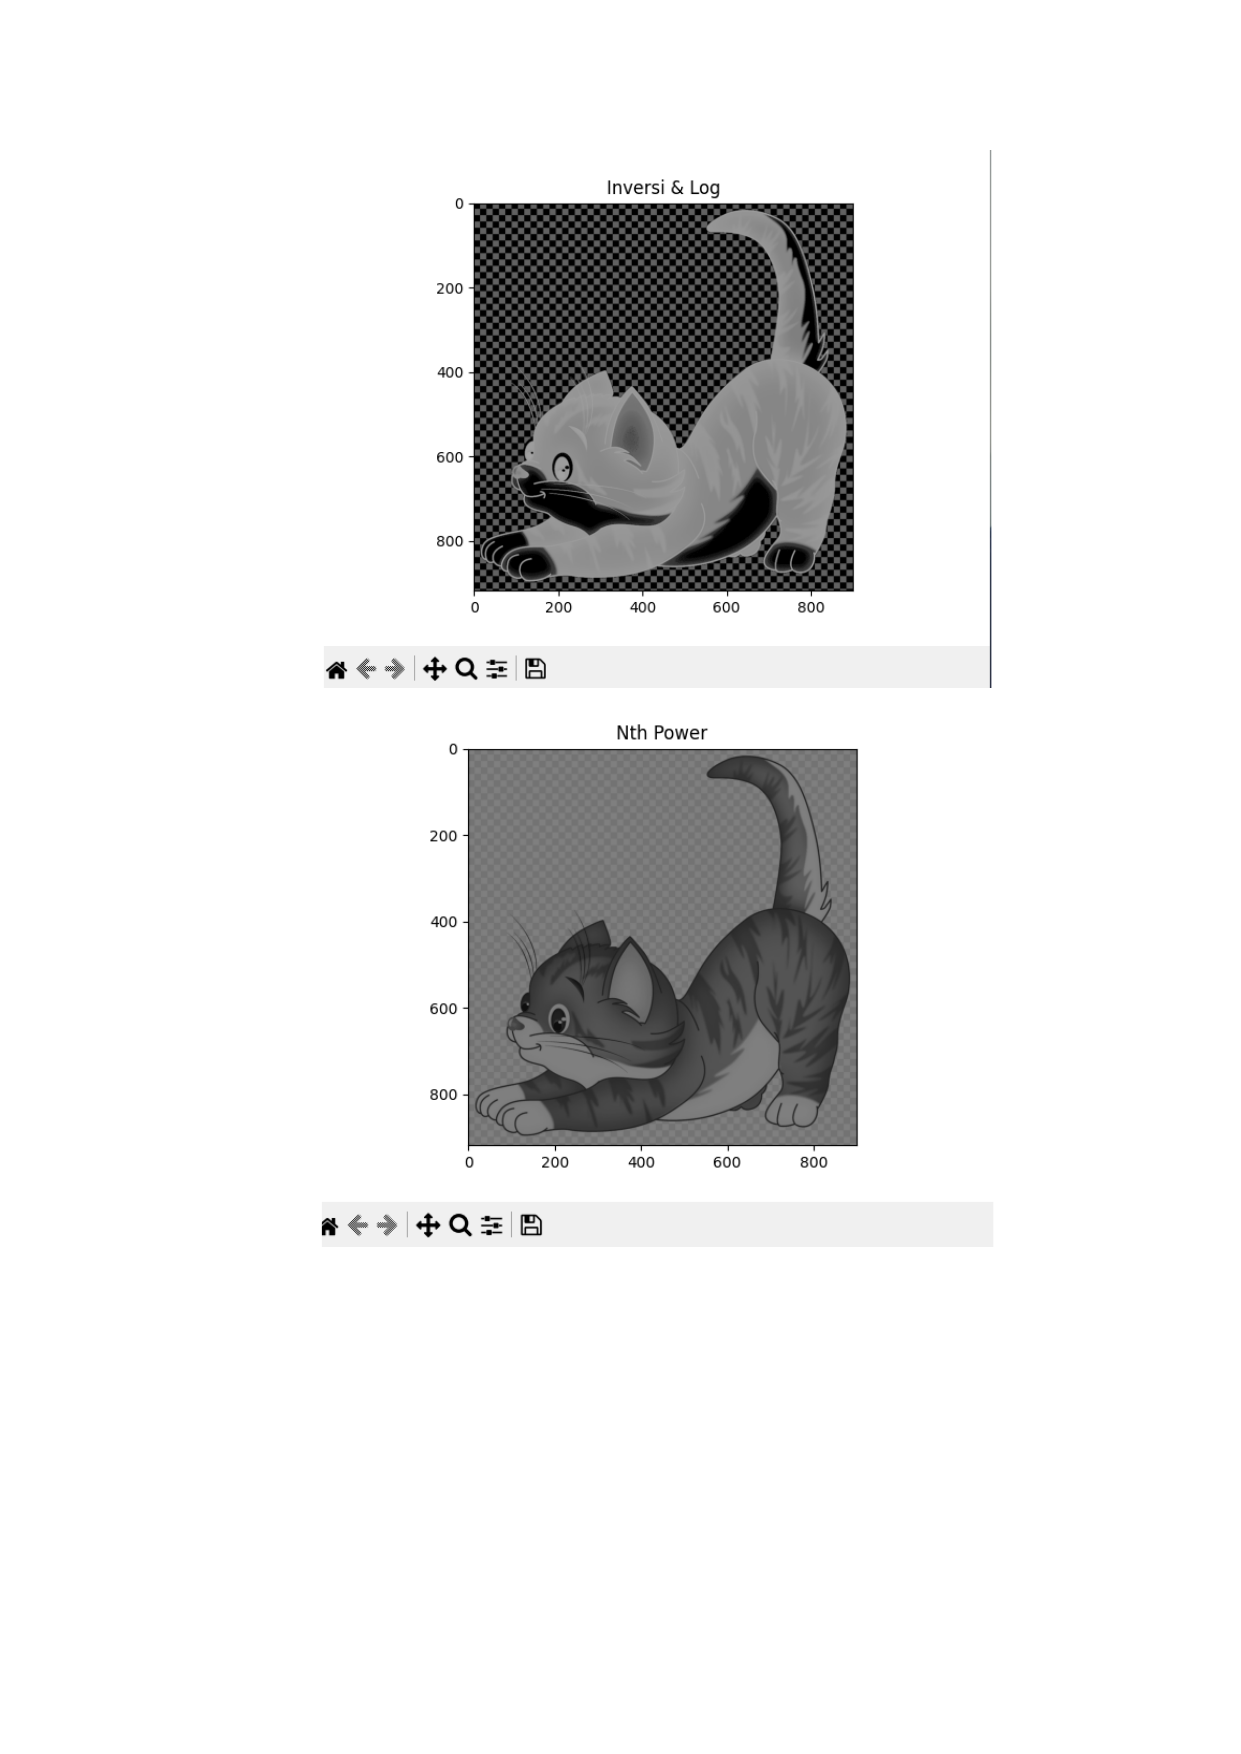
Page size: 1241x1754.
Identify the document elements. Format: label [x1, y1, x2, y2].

picture [323, 150, 992, 688]
picture [321, 689, 994, 1247]
